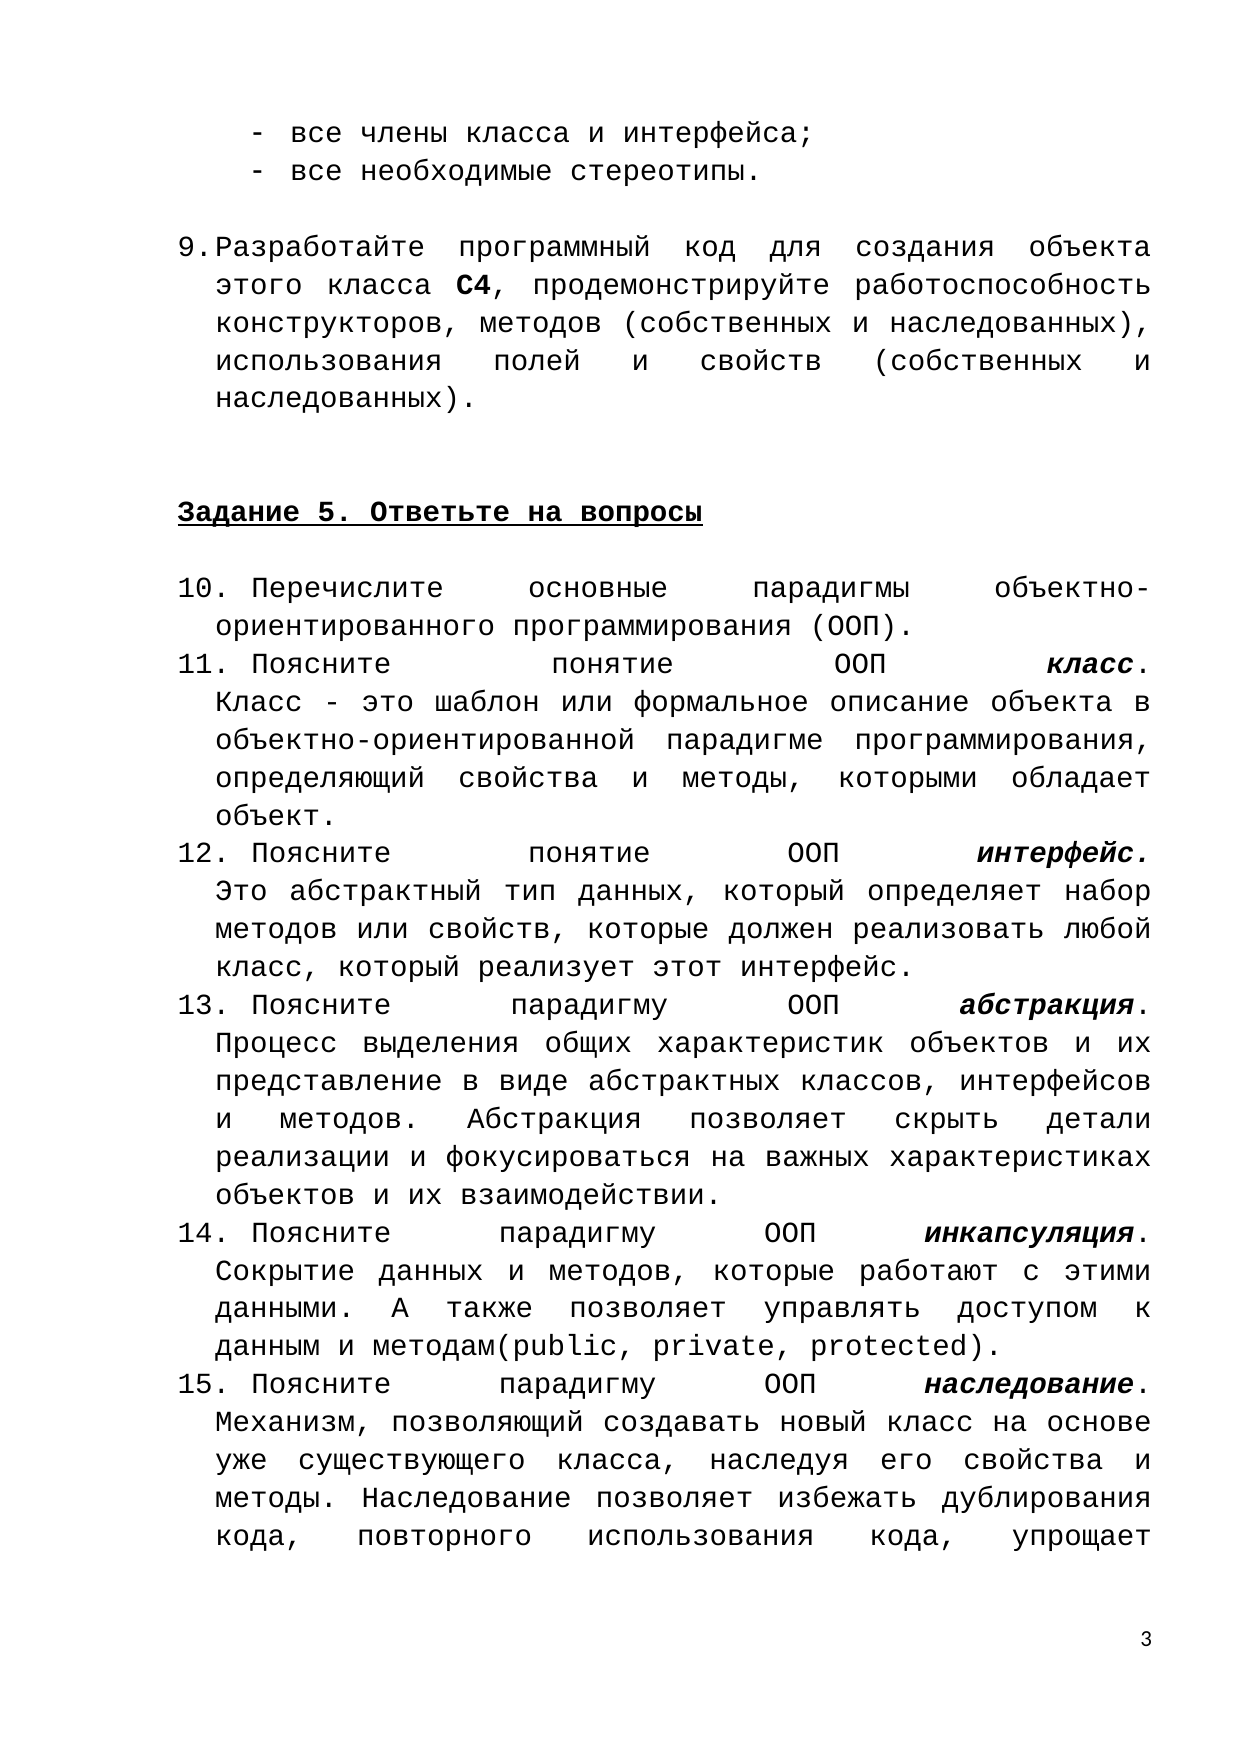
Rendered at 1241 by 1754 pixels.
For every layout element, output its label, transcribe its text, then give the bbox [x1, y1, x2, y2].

list Поясните парадигму ООП абстракция. Процесс выделения общих характеристик объектов и их представление в виде абстрактных классов, интерфейсов и методов. Абстракция позволяет скрыть детали реализации и фокусироваться на важных характеристиках объектов и их взаимодействии. [177, 990, 1152, 1213]
list Поясните парадигму ООП инкапсуляция. Сокрытие данных и методов, которые работают с этими данными. А также позволяет управлять доступом к данным и методам(public, private, protected). [177, 1218, 1152, 1364]
list все члены класса и интерфейса; [252, 118, 1152, 151]
text Задание 5. Ответьте на вопросы [177, 497, 1152, 530]
list Поясните понятие ООП интерфейс. Это абстрактный тип данных, который определяет набор методов или свойств, которые должен реализовать любой класс, который реализует этот интерфейс. [177, 838, 1152, 985]
list Разработайте программный код для создания объекта этого класса С4, продемонстрируйте работоспособность конструкторов, методов (собственных и наследованных), использования полей и свойств (собственных и наследованных). [177, 232, 1152, 417]
list все необходимые стереотипы. [252, 156, 1152, 189]
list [177, 1369, 1152, 1554]
list Перечислите основные парадигмы объектно-ориентированного программирования (ООП). [177, 573, 1152, 644]
list Поясните понятие ООП класс. Класс - это шаблон или формальное описание объекта в объектно-ориентированной парадигме программирования, определяющий свойства и методы, которыми обладает объект. [177, 649, 1152, 834]
